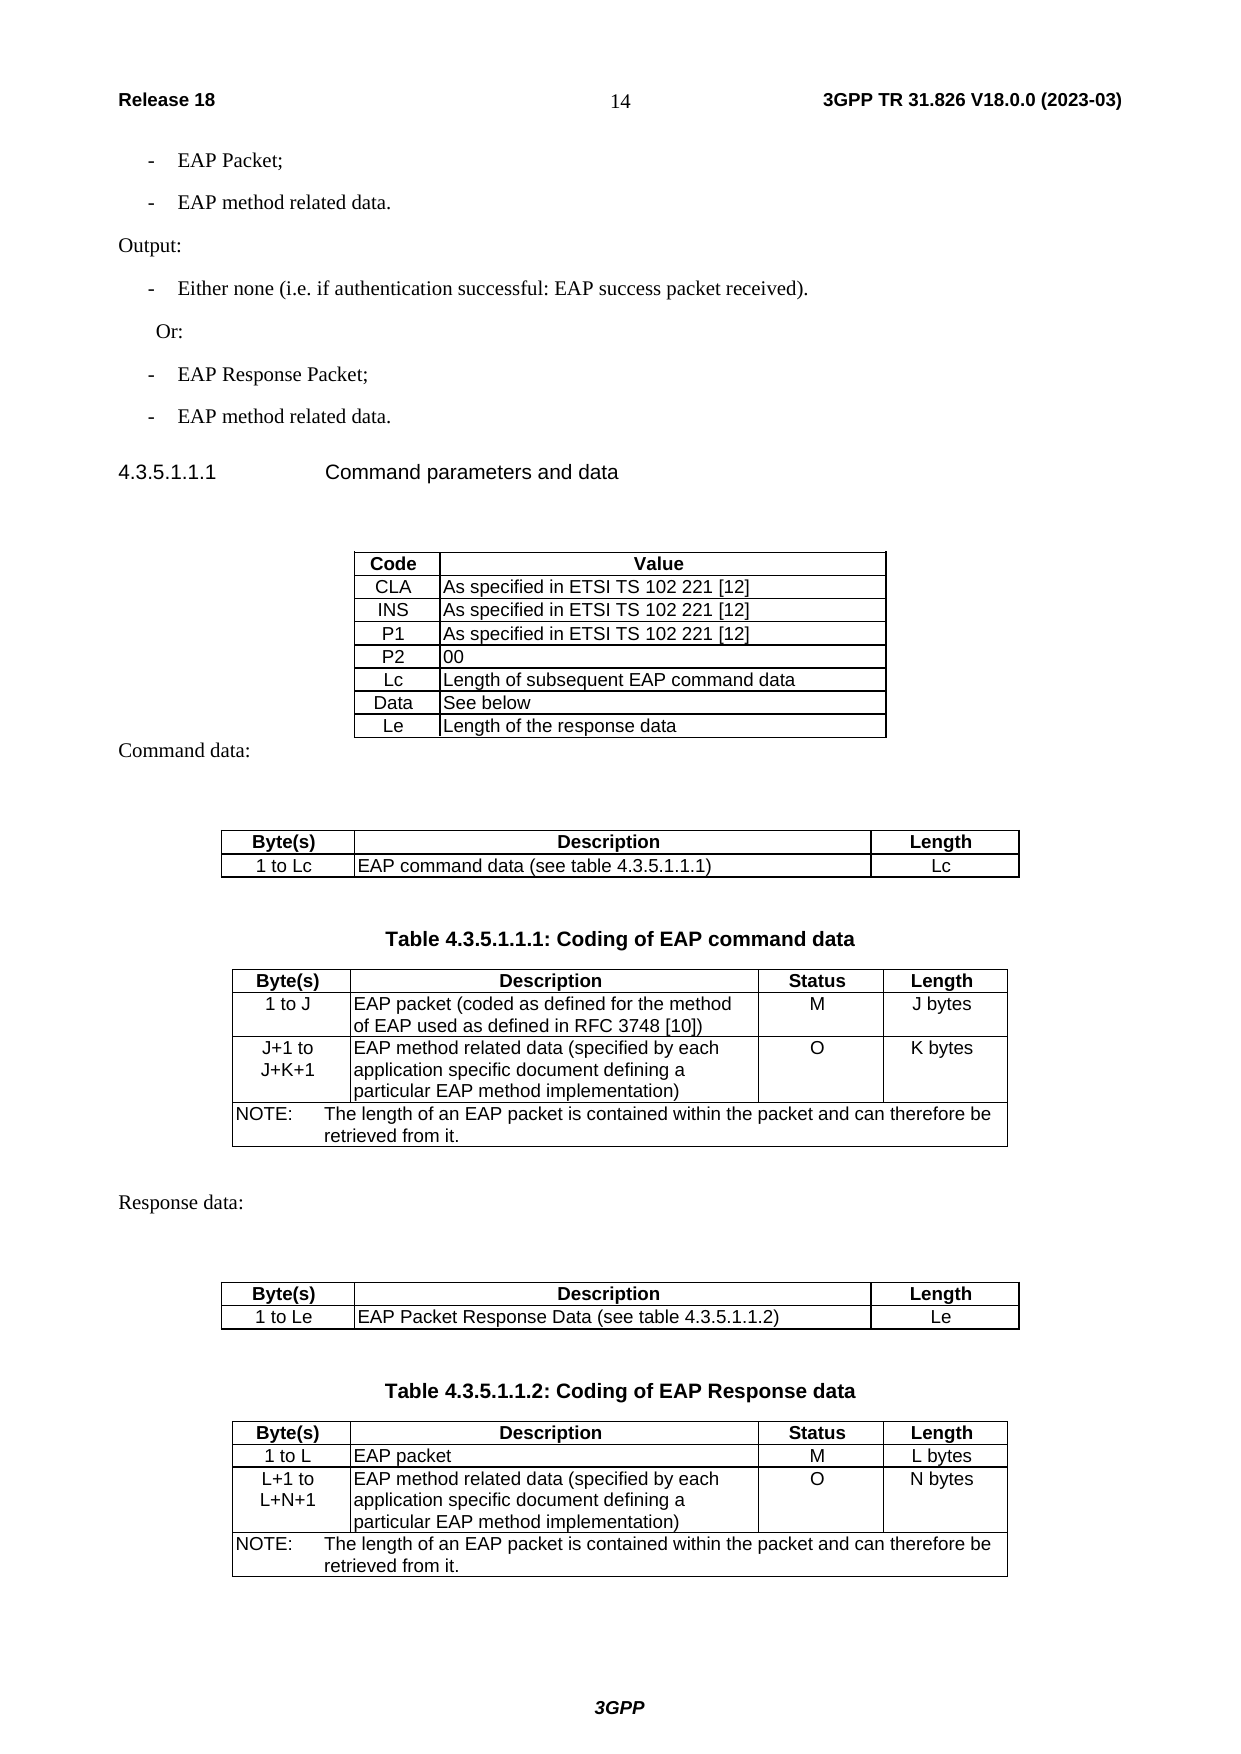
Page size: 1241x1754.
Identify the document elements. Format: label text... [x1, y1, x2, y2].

table_cell INS [355, 599, 439, 621]
text Output: [118, 233, 1122, 257]
table_cell L bytes [884, 1445, 1007, 1466]
table_cell NOTE: The length of an EAP packet is contained within the packet and can therefore be retrieved from it. [233, 1533, 1007, 1576]
table_cell P2 [355, 646, 439, 667]
table_cell 1 to Le [222, 1306, 354, 1328]
table_header Length [884, 1422, 1007, 1444]
table_cell EAP method related data (specified by each application specific document defining a particular EAP method implementation) [351, 1037, 758, 1102]
text - EAP Packet; [148, 147, 1122, 172]
table_cell 1 to Lc [222, 855, 354, 876]
table_cell Le [872, 1306, 1018, 1328]
table_header Byte(s) [222, 831, 354, 853]
text Or: [126, 319, 1122, 343]
table_cell NOTE: The length of an EAP packet is contained within the packet and can therefore be retrieved from it. [233, 1103, 1007, 1146]
table_header Length [884, 970, 1007, 992]
table_cell EAP command data (see table 4.3.5.1.1.1) [355, 855, 870, 876]
table_cell Length of the response data [441, 715, 885, 736]
table_cell Data [355, 692, 439, 713]
table_header Value [441, 553, 885, 574]
table_cell N bytes [884, 1468, 1007, 1532]
table_header Description [351, 970, 758, 992]
table_header Length [872, 831, 1018, 853]
table_header Description [355, 1283, 870, 1305]
table_cell M [759, 1445, 883, 1466]
text Command data: [118, 738, 1122, 762]
table_cell CLA [355, 576, 439, 598]
table_cell As specified in ETSI TS 102 221 [12] [441, 599, 885, 621]
table_header Description [351, 1422, 758, 1444]
table_cell As specified in ETSI TS 102 221 [12] [441, 622, 885, 644]
table_cell J bytes [884, 993, 1007, 1036]
table_cell P1 [355, 622, 439, 644]
table_header Length [872, 1283, 1018, 1305]
table_cell M [759, 993, 883, 1036]
table_header Byte(s) [233, 970, 350, 992]
table_header Status [759, 1422, 883, 1444]
table_cell O [759, 1468, 883, 1532]
table_cell Lc [872, 855, 1018, 876]
text - EAP method related data. [148, 190, 1122, 214]
table_cell O [759, 1037, 883, 1102]
table_cell 00 [441, 646, 885, 667]
table_cell As specified in ETSI TS 102 221 [12] [441, 576, 885, 598]
table_cell See below [441, 692, 885, 713]
table_header Byte(s) [222, 1283, 354, 1305]
table_cell Lc [355, 669, 439, 690]
text Table 4.3.5.1.1.2: Coding of EAP Response data [118, 1378, 1122, 1402]
text - EAP Response Packet; [148, 362, 1122, 386]
table_cell EAP packet [351, 1445, 758, 1466]
text - EAP method related data. [148, 404, 1122, 428]
table_cell K bytes [884, 1037, 1007, 1102]
table_cell EAP packet (coded as defined for the method of EAP used as defined in RFC 3748 [10]) [351, 993, 758, 1036]
table_header Byte(s) [233, 1422, 350, 1444]
table_header Code [355, 553, 439, 574]
table_cell L+1 to L+N+1 [233, 1468, 350, 1532]
table_cell Length of subsequent EAP command data [441, 669, 885, 690]
table_cell 1 to L [233, 1445, 350, 1466]
table_cell J+1 to J+K+1 [233, 1037, 350, 1102]
table_cell EAP Packet Response Data (see table 4.3.5.1.1.2) [355, 1306, 870, 1328]
subtitle 4.3.5.1.1.1 Command parameters and data [118, 460, 1122, 484]
table_header Status [759, 970, 883, 992]
text - Either none (i.e. if authentication successful: EAP success packet received). [148, 276, 1122, 300]
table_cell EAP method related data (specified by each application specific document defining a particular EAP method implementation) [351, 1468, 758, 1532]
text Response data: [118, 1190, 1122, 1214]
table_header Description [355, 831, 870, 853]
table_cell 1 to J [233, 993, 350, 1036]
text Table 4.3.5.1.1.1: Coding of EAP command data [118, 927, 1122, 951]
table_cell Le [355, 715, 439, 736]
